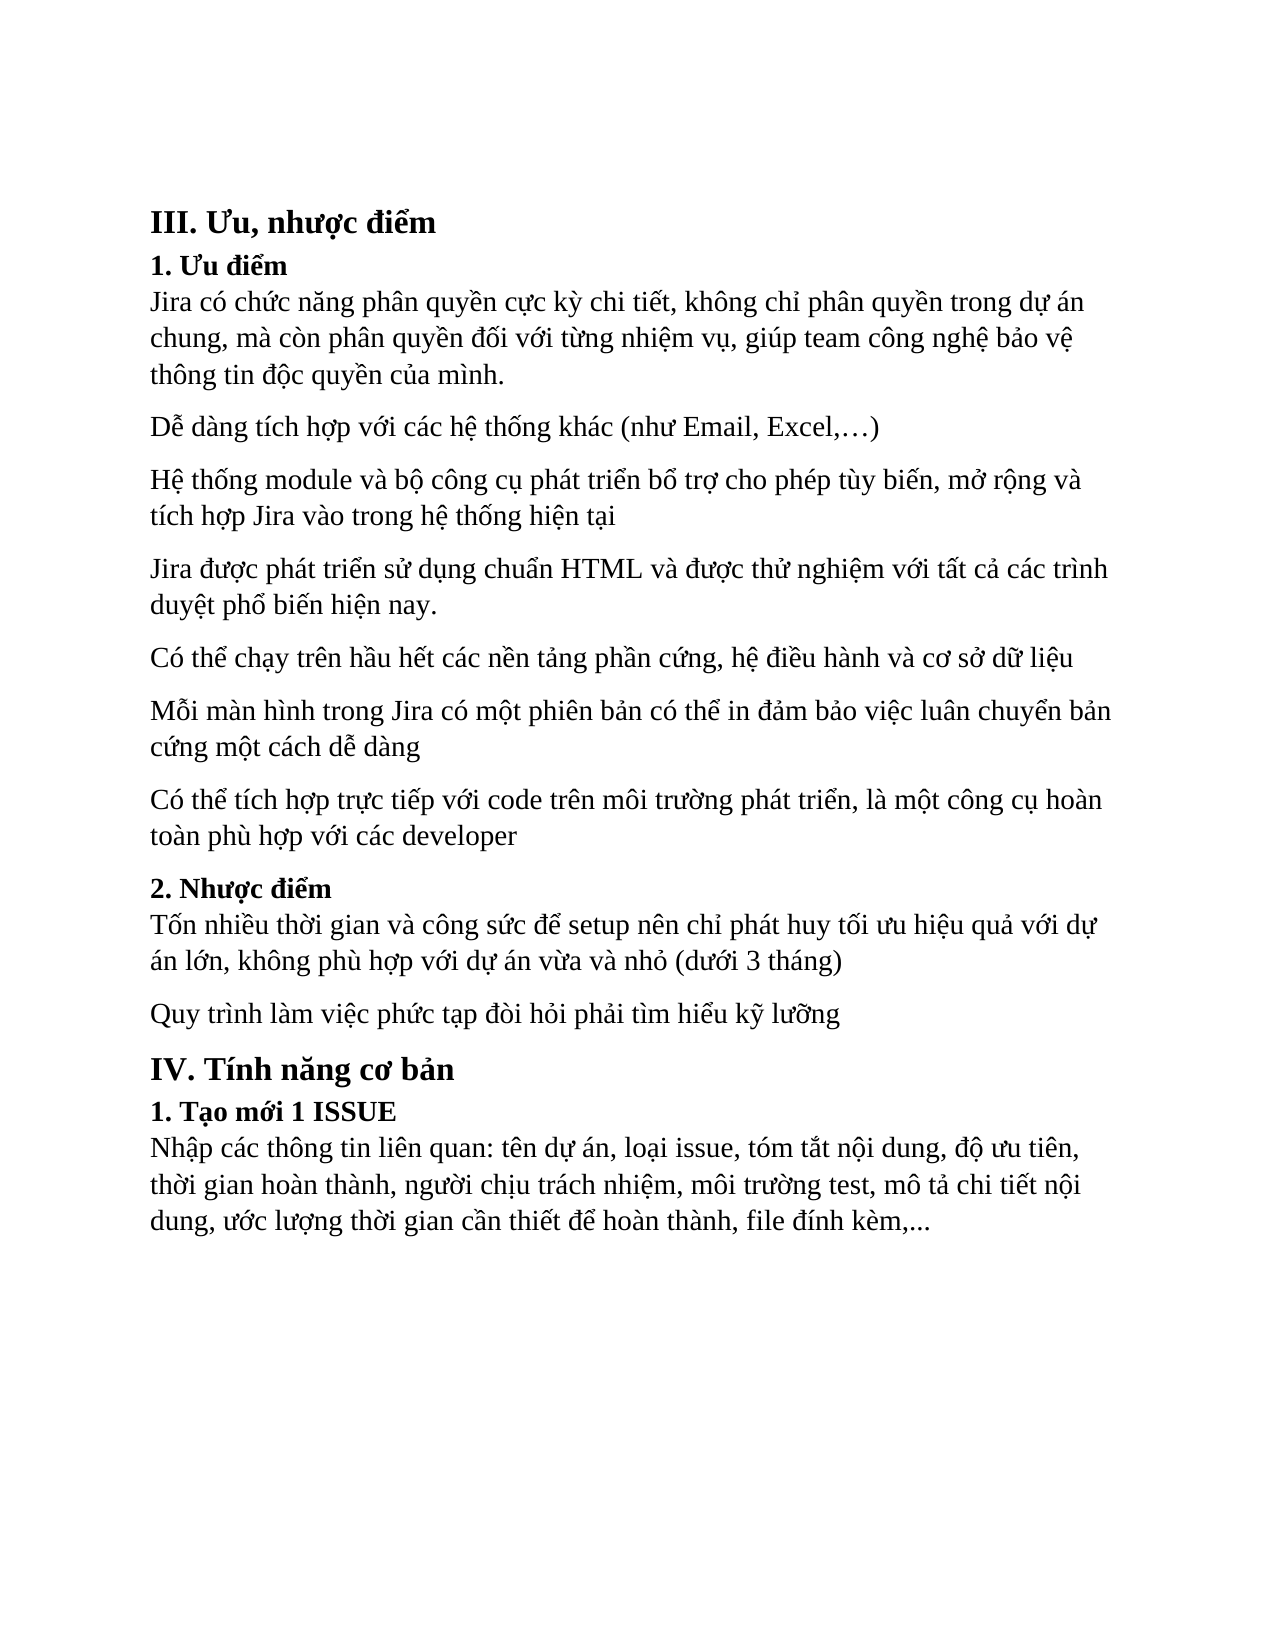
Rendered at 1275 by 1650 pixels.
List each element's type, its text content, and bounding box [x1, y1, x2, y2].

subtitle 2. Nhược điểm [150, 871, 1125, 904]
subtitle IV. Tính năng cơ bản [150, 1049, 1125, 1087]
text Nhập các thông tin liên quan: tên dự án, loại issue, tóm tắt nội dung, độ ưu tiên, thời gian hoàn thành, người chịu trách nhiệm, môi trường test, mô tả chi tiết nội dung, ước lượng thời gian cần thiết để hoàn thành, file đính kèm,... [150, 1131, 1125, 1236]
subtitle III. Ưu, nhược điểm [150, 203, 1125, 241]
text Dễ dàng tích hợp với các hệ thống khác (như Email, Excel,…) [150, 409, 1125, 443]
text Có thể chạy trên hầu hết các nền tảng phần cứng, hệ điều hành và cơ sở dữ liệu [150, 640, 1125, 674]
text Mỗi màn hình trong Jira có một phiên bản có thể in đảm bảo việc luân chuyển bản cứng một cách dễ dàng [150, 693, 1125, 763]
text Quy trình làm việc phức tạp đòi hỏi phải tìm hiểu kỹ lưỡng [150, 996, 1125, 1030]
subtitle 1. Tạo mới 1 ISSUE [150, 1094, 1125, 1128]
subtitle 1. Ưu điểm [150, 248, 1125, 282]
text Có thể tích hợp trực tiếp với code trên môi trường phát triển, là một công cụ hoàn toàn phù hợp với các developer [150, 782, 1125, 852]
text Hệ thống module và bộ công cụ phát triển bổ trợ cho phép tùy biến, mở rộng và tích hợp Jira vào trong hệ thống hiện tại [150, 462, 1125, 532]
text Jira có chức năng phân quyền cực kỳ chi tiết, không chỉ phân quyền trong dự án chung, mà còn phân quyền đối với từng nhiệm vụ, giúp team công nghệ bảo vệ thông tin độc quyền của mình. [150, 284, 1125, 390]
text Jira được phát triển sử dụng chuẩn HTML và được thử nghiệm với tất cả các trình duyệt phổ biến hiện nay. [150, 551, 1125, 621]
text Tốn nhiều thời gian và công sức để setup nên chỉ phát huy tối ưu hiệu quả với dự án lớn, không phù hợp với dự án vừa và nhỏ (dưới 3 tháng) [150, 907, 1125, 977]
